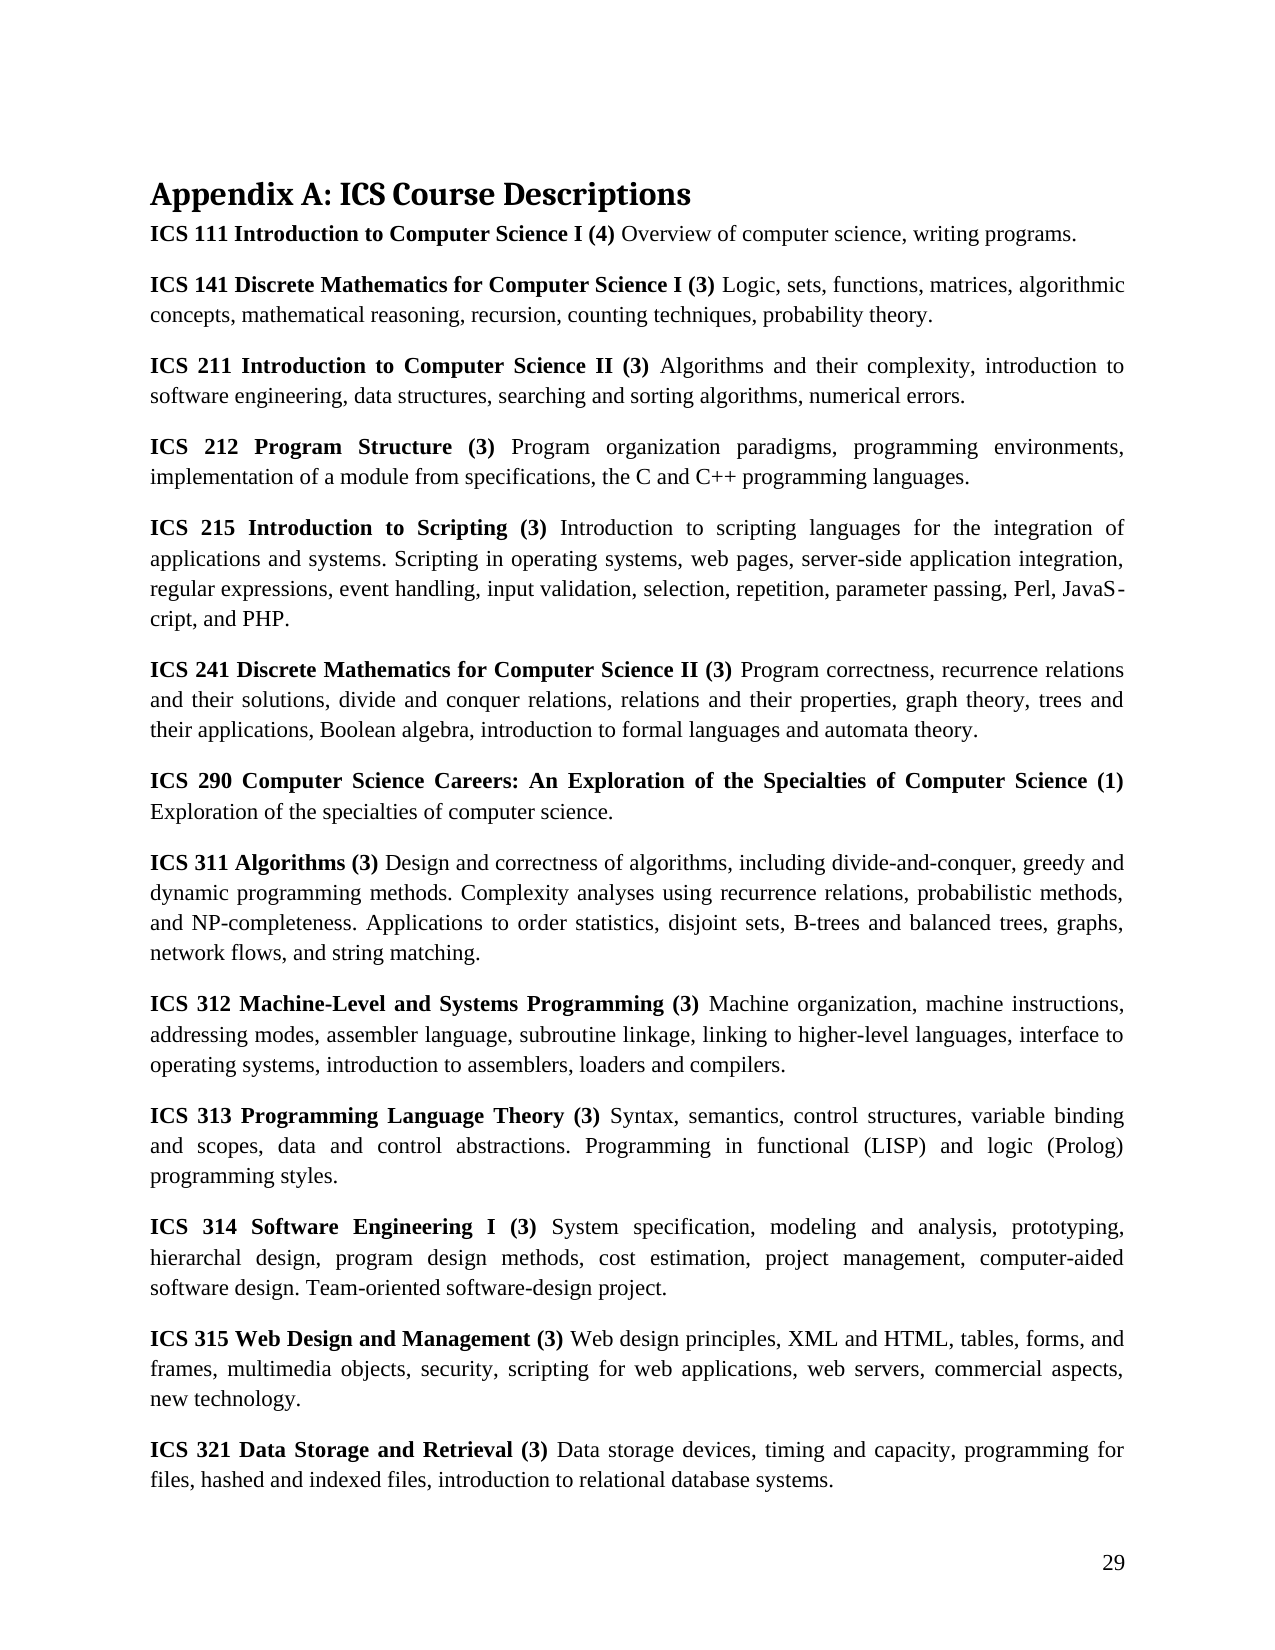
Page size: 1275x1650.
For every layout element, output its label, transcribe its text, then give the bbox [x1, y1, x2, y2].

subtitle Appendix A: ICS Course Descriptions [150, 175, 1125, 213]
text ICS 290 Computer Science Careers: An Exploration of the Specialties of Computer Science (1) Exploration of the specialties of computer science. [150, 767, 1125, 824]
text ICS 314 Software Engineering I (3) System specification, modeling and analysis, prototyping, hierarchal design, program design methods, cost estimation, project management, computer-aided software design. Team-oriented software-design project. [150, 1213, 1125, 1300]
text ICS 321 Data Storage and Retrieval (3) Data storage devices, timing and capacity, programming for files, hashed and indexed files, introduction to relational database systems. [150, 1436, 1125, 1493]
text ICS 241 Discrete Mathematics for Computer Science II (3) Program correctness, recurrence relations and their solutions, divide and conquer relations, relations and their properties, graph theory, trees and their applications, Boolean algebra, introduction to formal languages and automata theory. [150, 656, 1125, 743]
text ICS 312 Machine-Level and Systems Programming (3) Machine organization, machine instructions, addressing modes, assembler language, subroutine linkage, linking to higher-level languages, interface to operating systems, introduction to assemblers, loaders and compilers. [150, 990, 1125, 1077]
text ICS 211 Introduction to Computer Science II (3) Algorithms and their complexity, introduction to software engineering, data structures, searching and sorting algorithms, numerical errors. [150, 352, 1125, 408]
text ICS 315 Web Design and Management (3) Web design principles, XML and HTML, tables, forms, and frames, multimedia objects, security, scripting for web applications, web servers, commercial aspects, new technology. [150, 1325, 1125, 1412]
text ICS 215 Introduction to Scripting (3) Introduction to scripting languages for the integration of applications and systems. Scripting in operating systems, web pages, server-side application integration, regular expressions, event handling, input validation, selection, repetition, parameter passing, Perl, JavaScript, and PHP. [150, 514, 1125, 631]
text ICS 311 Algorithms (3) Design and correctness of algorithms, including divide-and-conquer, greedy and dynamic programming methods. Complexity analyses using recurrence relations, probabilistic methods, and NP-completeness. Applications to order statistics, disjoint sets, B-trees and balanced trees, graphs, network flows, and string matching. [150, 849, 1125, 966]
text ICS 111 Introduction to Computer Science I (4) Overview of computer science, writing programs. [150, 219, 1125, 246]
text ICS 313 Programming Language Theory (3) Syntax, semantics, control structures, variable binding and scopes, data and control abstractions. Programming in functional (LISP) and logic (Prolog) programming styles. [150, 1102, 1125, 1189]
text ICS 212 Program Structure (3) Program organization paradigms, programming environments, implementation of a module from specifications, the C and C++ programming languages. [150, 433, 1125, 490]
text ICS 141 Discrete Mathematics for Computer Science I (3) Logic, sets, functions, matrices, algorithmic concepts, mathematical reasoning, recursion, counting techniques, probability theory. [150, 271, 1125, 327]
